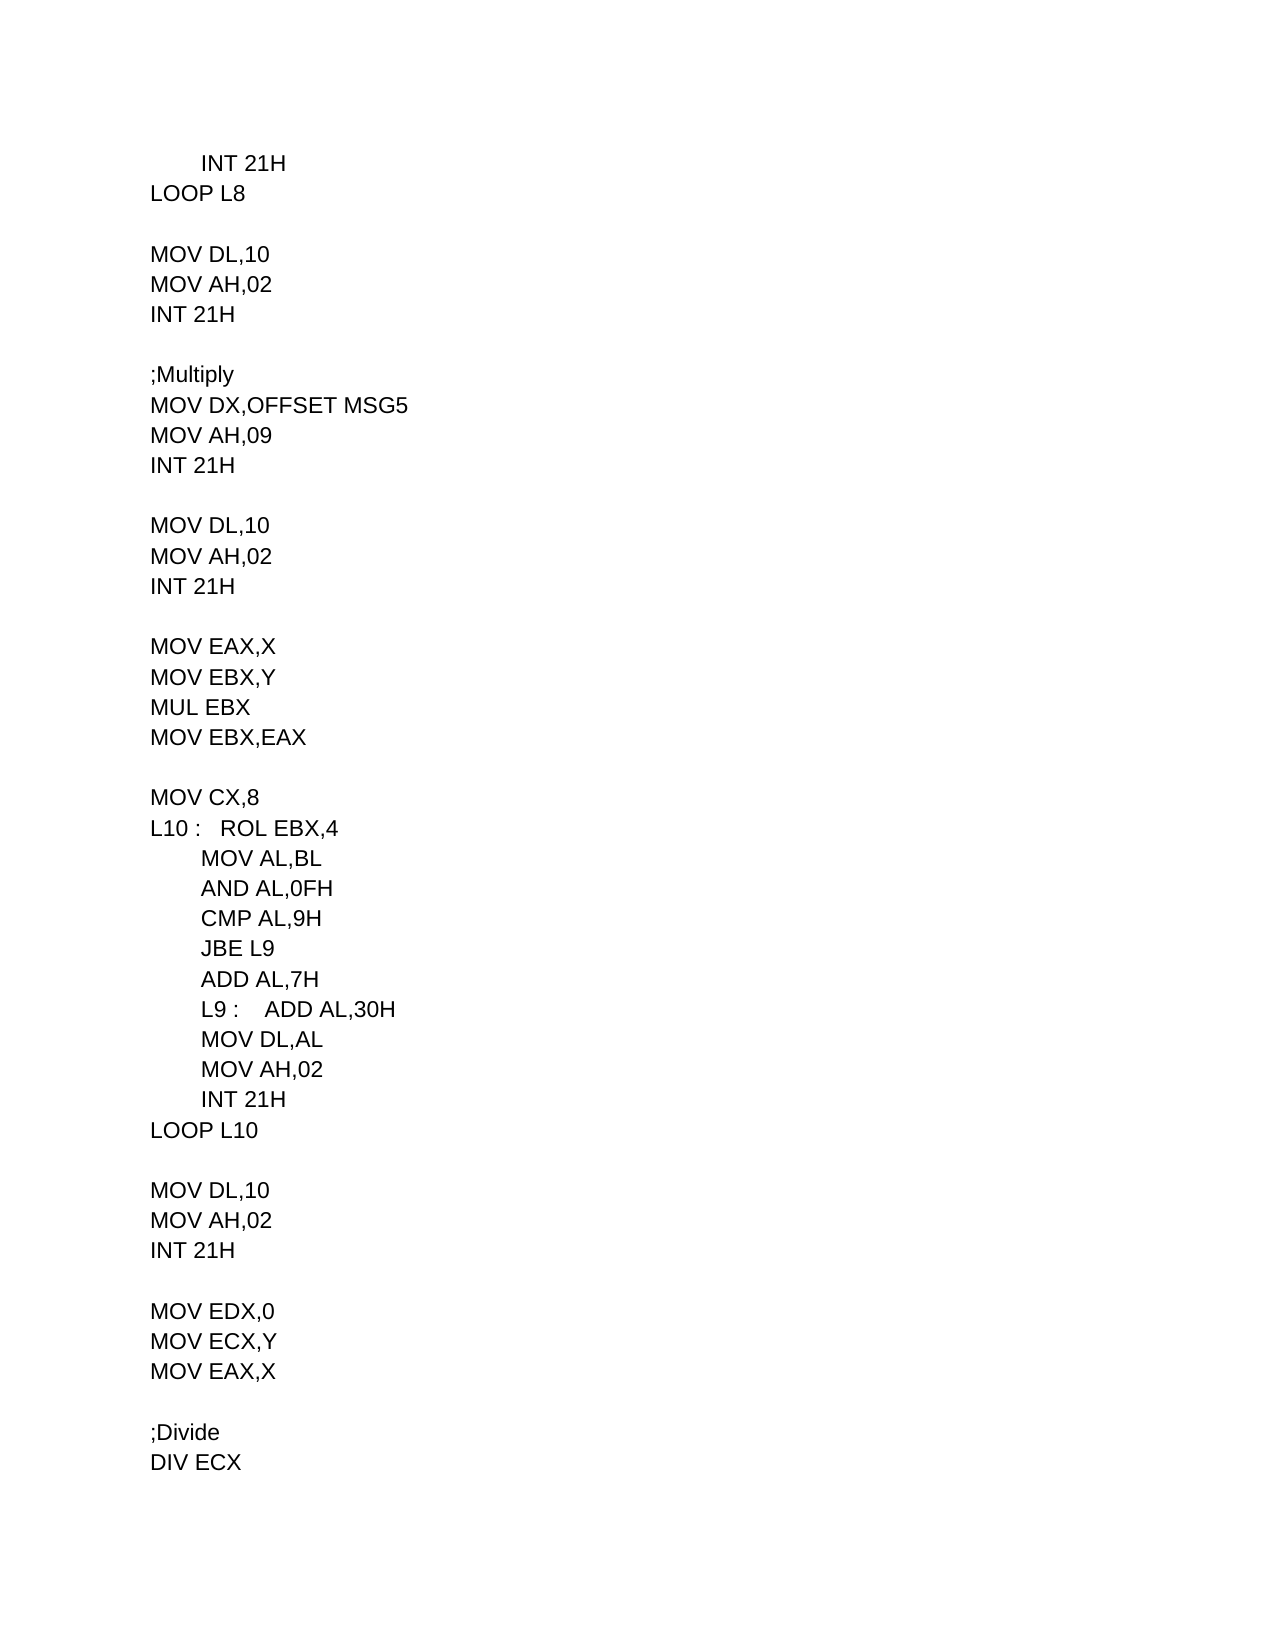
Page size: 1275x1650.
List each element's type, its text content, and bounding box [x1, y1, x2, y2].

text MOV AH,02 [150, 1207, 1125, 1234]
text AND AL,0FH [150, 875, 1125, 901]
text L9 : ADD AL,30H [150, 996, 1125, 1022]
text JBE L9 [150, 935, 1125, 962]
text MOV EBX,EAX [150, 724, 1125, 750]
text INT 21H [150, 150, 1125, 176]
text MOV AH,02 [150, 1056, 1125, 1083]
text MOV ECX,Y [150, 1328, 1125, 1354]
text LOOP L10 [150, 1117, 1125, 1143]
text MOV AH,02 [150, 543, 1125, 569]
text DIV ECX [150, 1449, 1125, 1475]
text MOV EAX,X [150, 633, 1125, 660]
text MOV DL,10 [150, 241, 1125, 267]
text MOV DX,OFFSET MSG5 [150, 392, 1125, 418]
text MOV AH,09 [150, 422, 1125, 448]
text INT 21H [150, 452, 1125, 478]
text MUL EBX [150, 694, 1125, 720]
text INT 21H [150, 301, 1125, 327]
text MOV CX,8 [150, 784, 1125, 811]
text MOV DL,10 [150, 512, 1125, 539]
text CMP AL,9H [150, 905, 1125, 932]
text LOOP L8 [150, 180, 1125, 207]
text MOV DL,AL [150, 1026, 1125, 1052]
text MOV EAX,X [150, 1358, 1125, 1385]
text ;Multiply [150, 361, 1125, 388]
text INT 21H [150, 1086, 1125, 1113]
text ;Divide [150, 1419, 1125, 1445]
text INT 21H [150, 1237, 1125, 1264]
text MOV AH,02 [150, 271, 1125, 297]
text MOV EDX,0 [150, 1298, 1125, 1324]
text ADD AL,7H [150, 966, 1125, 992]
text MOV DL,10 [150, 1177, 1125, 1203]
text MOV AL,BL [150, 845, 1125, 871]
text INT 21H [150, 573, 1125, 599]
text MOV EBX,Y [150, 663, 1125, 690]
text L10 : ROL EBX,4 [150, 814, 1125, 841]
